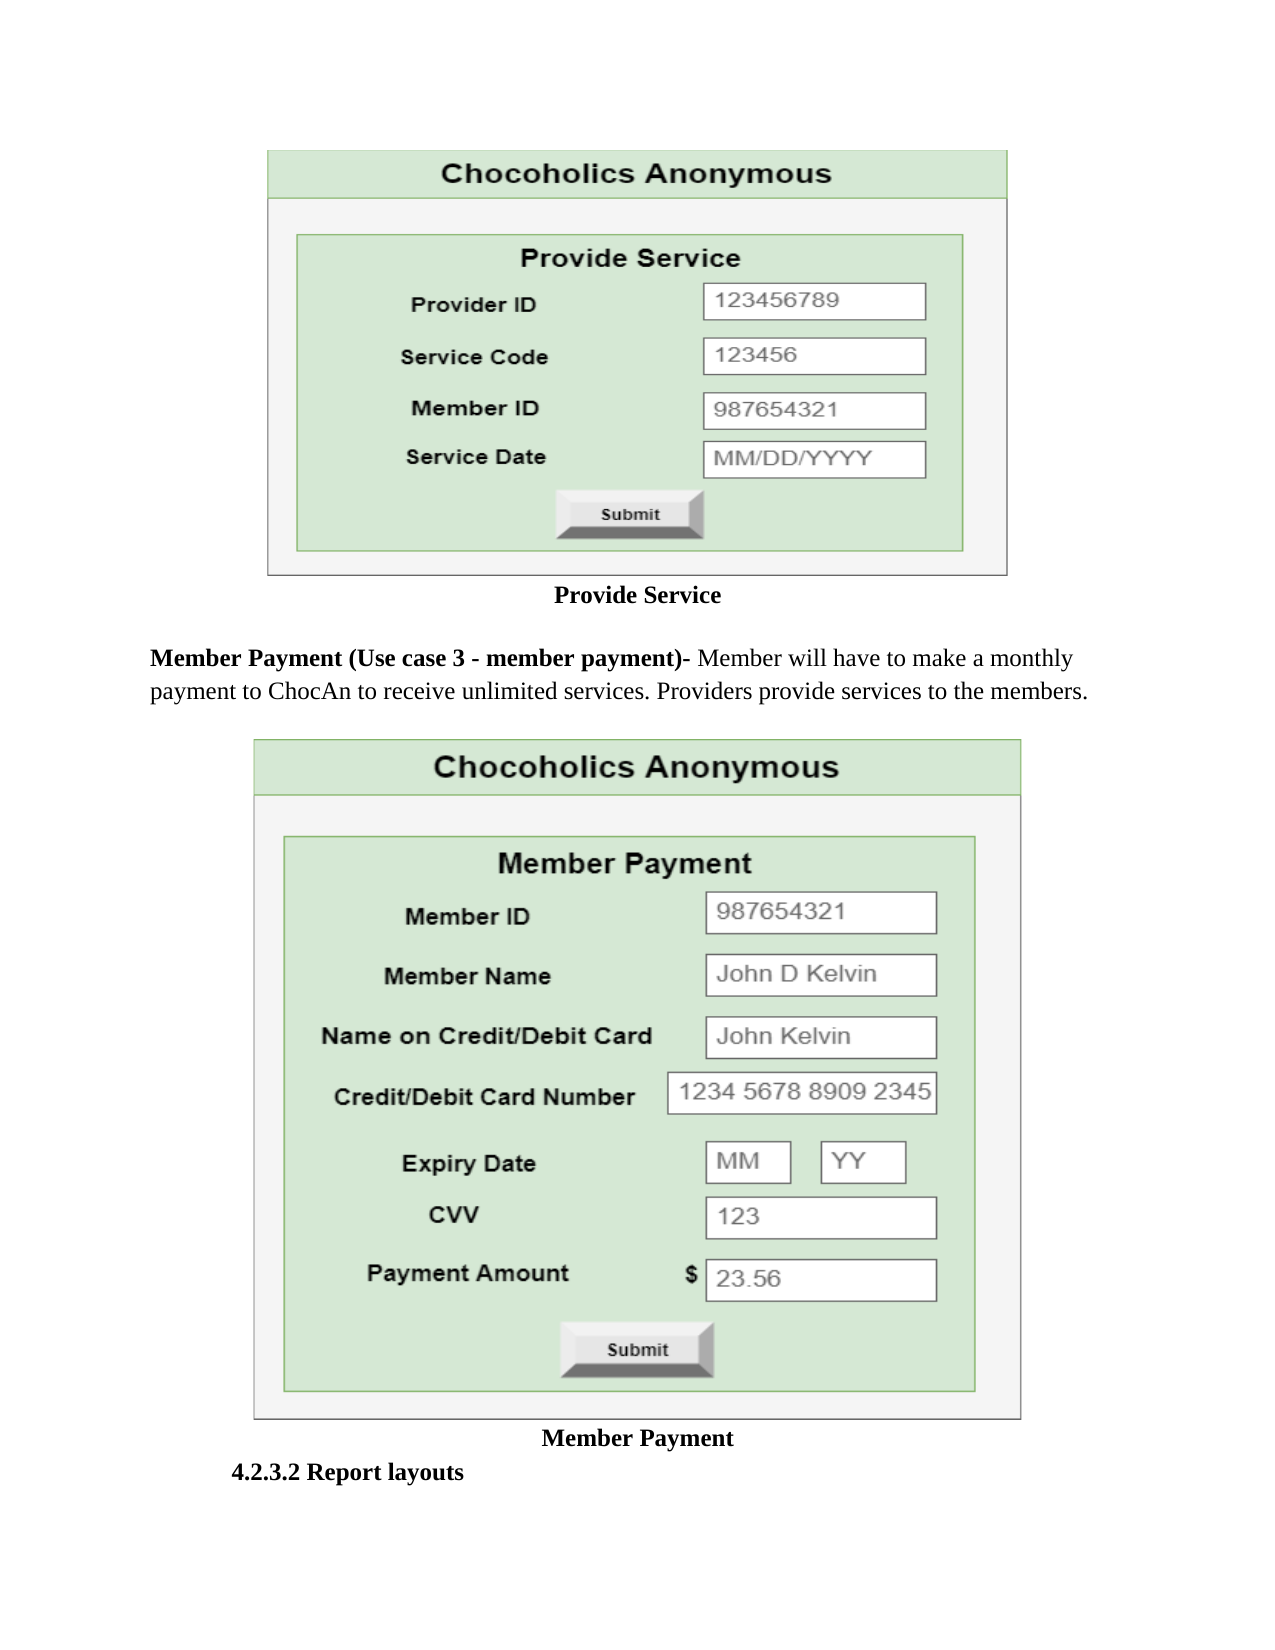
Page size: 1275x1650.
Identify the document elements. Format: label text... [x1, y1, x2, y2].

text Member Payment [150, 1423, 1125, 1452]
picture [267, 150, 1008, 576]
text Member Payment (Use case 3 - member payment)- Member will have to make a monthly payment to ChocAn to receive unlimited services. Providers provide services to the members. [150, 643, 1125, 705]
text Provide Service [150, 580, 1125, 608]
picture [253, 739, 1022, 1420]
text 4.2.3.2 Report layouts [150, 1457, 1125, 1485]
